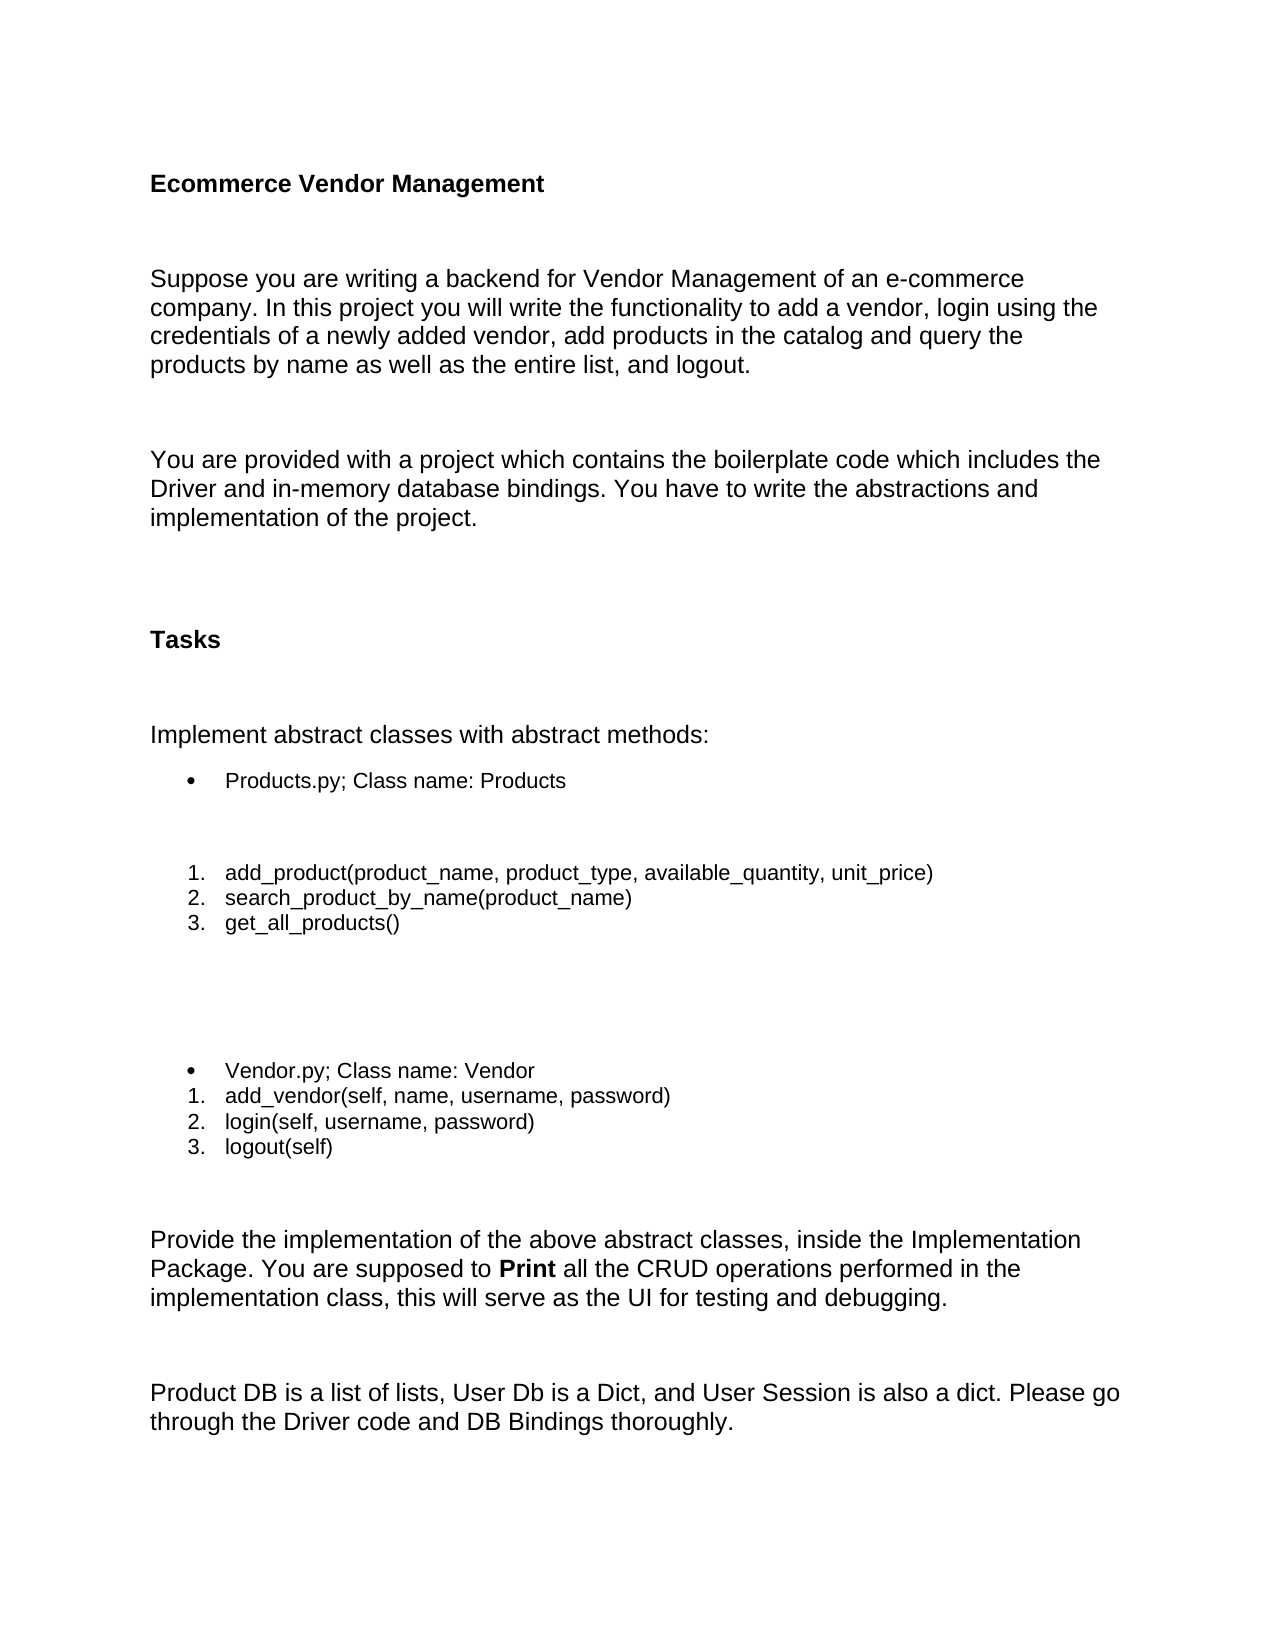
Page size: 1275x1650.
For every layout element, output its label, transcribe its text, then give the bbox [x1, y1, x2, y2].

text Ecommerce Vendor Management [150, 169, 1125, 197]
list add_vendor(self, name, username, password) [187, 1083, 1125, 1108]
list Products.py; Class name: Products [187, 768, 1125, 793]
text Suppose you are writing a backend for Vendor Management of an e-commerce company. In this project you will write the functionality to add a vendor, login using the credentials of a newly added vendor, add products in the catalog and query the products by name as well as the entire list, and logout. [150, 264, 1125, 379]
list logout(self) [187, 1134, 1125, 1159]
text Product DB is a list of lists, User Db is a Dict, and User Session is also a dict. Please go through the Driver code and DB Bindings thoroughly. [150, 1378, 1125, 1435]
text Implement abstract classes with abstract methods: [150, 721, 1125, 749]
list Vendor.py; Class name: Vendor [187, 1058, 1125, 1083]
list add_product(product_name, product_type, available_quantity, unit_price) [187, 859, 1125, 885]
list search_product_by_name(product_name) [187, 885, 1125, 910]
text Provide the implementation of the above abstract classes, inside the Implementation Package. You are supposed to Print all the CRUD operations performed in the implementation class, this will serve as the UI for testing and debugging. [150, 1225, 1125, 1311]
text Tasks [150, 626, 1125, 654]
list login(self, username, password) [187, 1108, 1125, 1134]
text You are provided with a project which contains the boilerplate code which includes the Driver and in-memory database bindings. You have to write the abstractions and implementation of the project. [150, 445, 1125, 531]
list get_all_products() [187, 910, 1125, 935]
